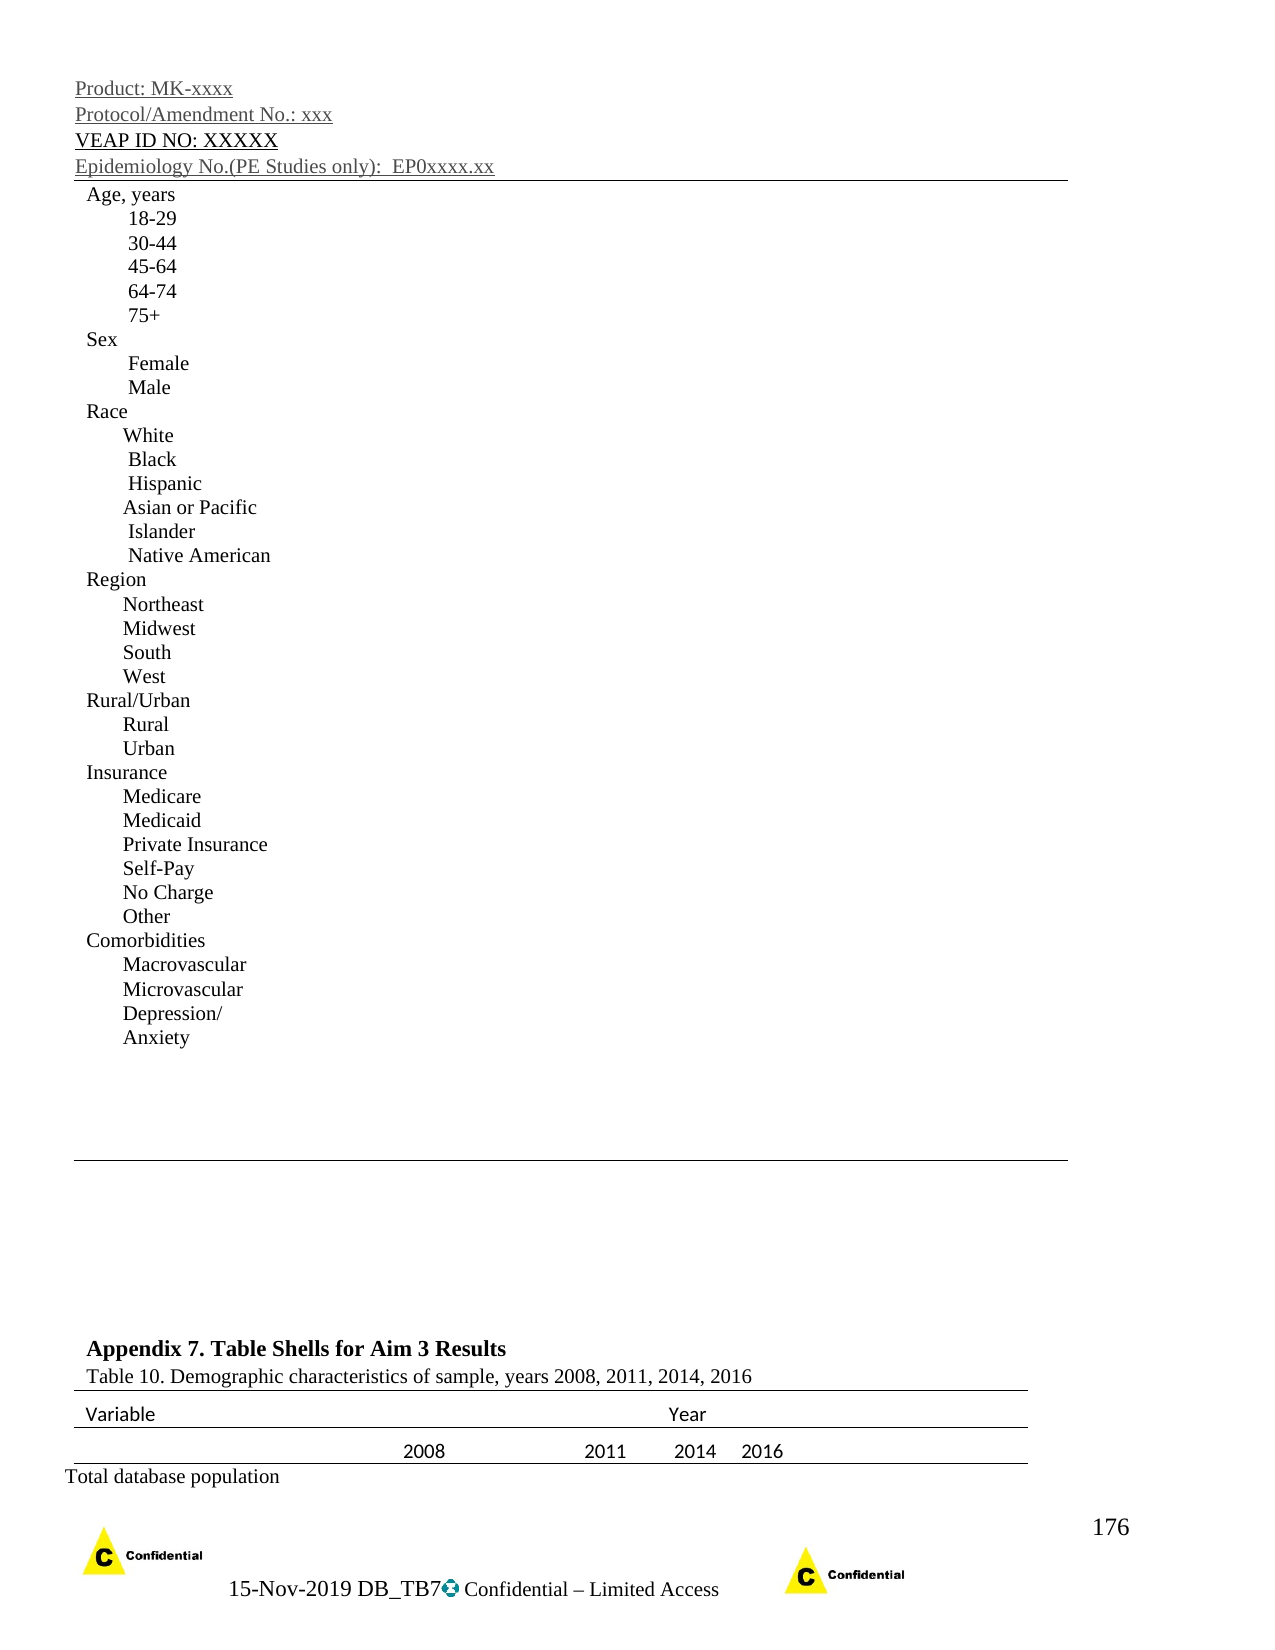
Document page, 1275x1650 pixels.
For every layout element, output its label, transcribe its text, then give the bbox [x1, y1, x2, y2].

picture [441, 1579, 459, 1597]
text Table 10. Demographic characteristics of sample, years 2008, 2011, 2014, 2016 [86, 1364, 1199, 1388]
subtitle Appendix 7. Table Shells for Aim 3 Results [86, 1336, 1110, 1362]
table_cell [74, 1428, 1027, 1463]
text Total database population [37, 1464, 1199, 1488]
picture [75, 1525, 208, 1579]
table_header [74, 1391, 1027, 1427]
picture [777, 1544, 910, 1598]
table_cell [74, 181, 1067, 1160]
